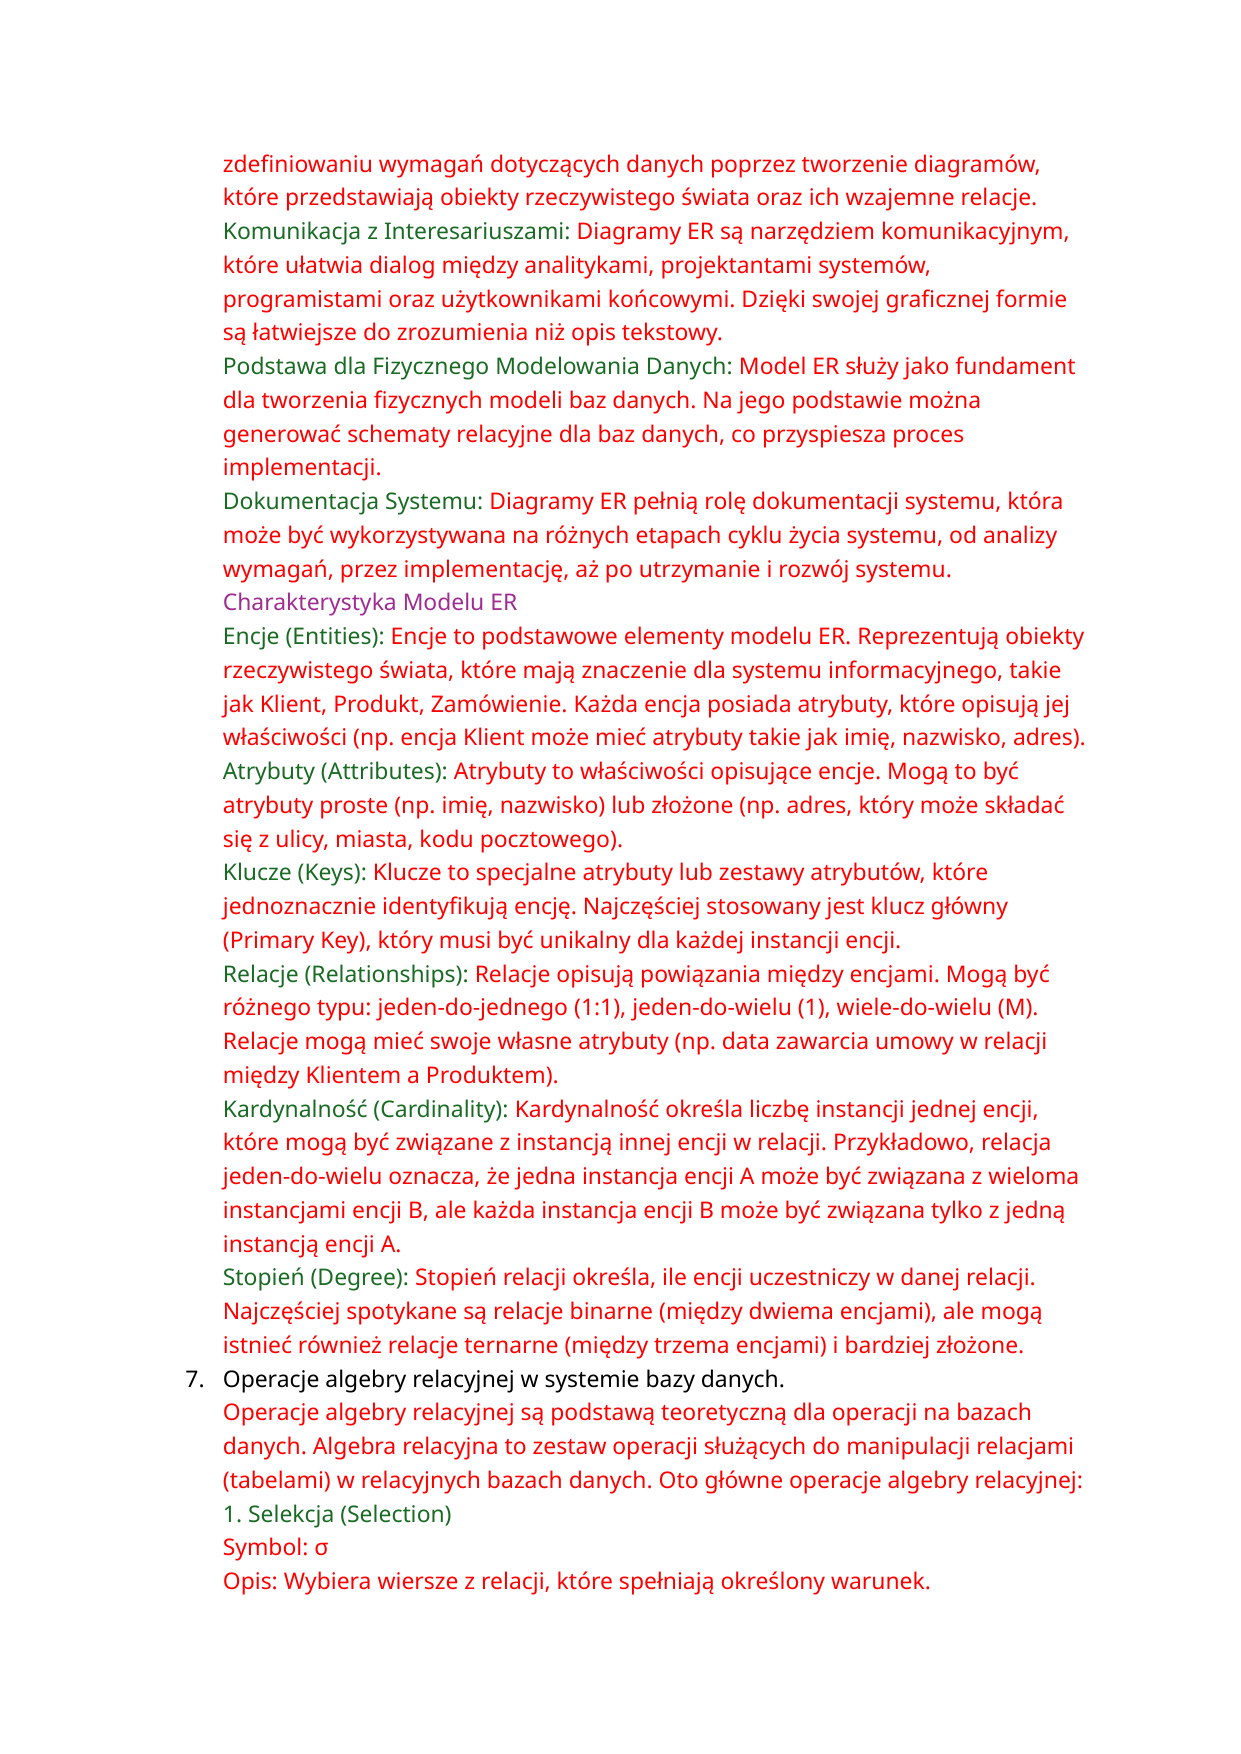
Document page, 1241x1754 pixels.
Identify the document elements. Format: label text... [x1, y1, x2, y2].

list Komunikacja z Interesariuszami: Diagramy ER są narzędziem komunikacyjnym, które ułatwia dialog między analitykami, projektantami systemów, programistami oraz użytkownikami końcowymi. Dzięki swojej graficznej formie są łatwiejsze do zrozumienia niż opis tekstowy. [223, 215, 1093, 348]
list Kardynalność (Cardinality): Kardynalność określa liczbę instancji jednej encji, które mogą być związane z instancją innej encji w relacji. Przykładowo, relacja jeden-do-wielu oznacza, że jedna instancja encji A może być związana z wieloma instancjami encji B, ale każda instancja encji B może być związana tylko z jedną instancją encji A. [223, 1093, 1093, 1259]
list Atrybuty (Attributes): Atrybuty to właściwości opisujące encje. Mogą to być atrybuty proste (np. imię, nazwisko) lub złożone (np. adres, który może składać się z ulicy, miasta, kodu pocztowego). [223, 755, 1093, 854]
list Operacje algebry relacyjnej w systemie bazy danych. [185, 1363, 1093, 1394]
list 1. Selekcja (Selection) [223, 1498, 1093, 1529]
list Symbol: σ [223, 1531, 1093, 1563]
list Relacje (Relationships): Relacje opisują powiązania między encjami. Mogą być różnego typu: jeden-do-jednego (1:1), jeden-do-wielu (1), wiele-do-wielu (M). Relacje mogą mieć swoje własne atrybuty (np. data zawarcia umowy w relacji między Klientem a Produktem). [223, 958, 1093, 1090]
list Dokumentacja Systemu: Diagramy ER pełnią rolę dokumentacji systemu, która może być wykorzystywana na różnych etapach cyklu życia systemu, od analizy wymagań, przez implementację, aż po utrzymanie i rozwój systemu. [223, 485, 1093, 584]
list Operacje algebry relacyjnej są podstawą teoretyczną dla operacji na bazach danych. Algebra relacyjna to zestaw operacji służących do manipulacji relacjami (tabelami) w relacyjnych bazach danych. Oto główne operacje algebry relacyjnej: [223, 1396, 1093, 1495]
list Klucze (Keys): Klucze to specjalne atrybuty lub zestawy atrybutów, które jednoznacznie identyfikują encję. Najczęściej stosowany jest klucz główny (Primary Key), który musi być unikalny dla każdej instancji encji. [223, 856, 1093, 955]
list Podstawa dla Fizycznego Modelowania Danych: Model ER służy jako fundament dla tworzenia fizycznych modeli baz danych. Na jego podstawie można generować schematy relacyjne dla baz danych, co przyspiesza proces implementacji. [223, 350, 1093, 483]
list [223, 148, 1093, 213]
list Charakterystyka Modelu ER [223, 586, 1093, 618]
list Stopień (Degree): Stopień relacji określa, ile encji uczestniczy w danej relacji. Najczęściej spotykane są relacje binarne (między dwiema encjami), ale mogą istnieć również relacje ternarne (między trzema encjami) i bardziej złożone. [223, 1261, 1093, 1360]
list Opis: Wybiera wiersze z relacji, które spełniają określony warunek. [223, 1565, 1093, 1596]
list Encje (Entities): Encje to podstawowe elementy modelu ER. Reprezentują obiekty rzeczywistego świata, które mają znaczenie dla systemu informacyjnego, takie jak Klient, Produkt, Zamówienie. Każda encja posiada atrybuty, które opisują jej właściwości (np. encja Klient może mieć atrybuty takie jak imię, nazwisko, adres). [223, 620, 1093, 753]
